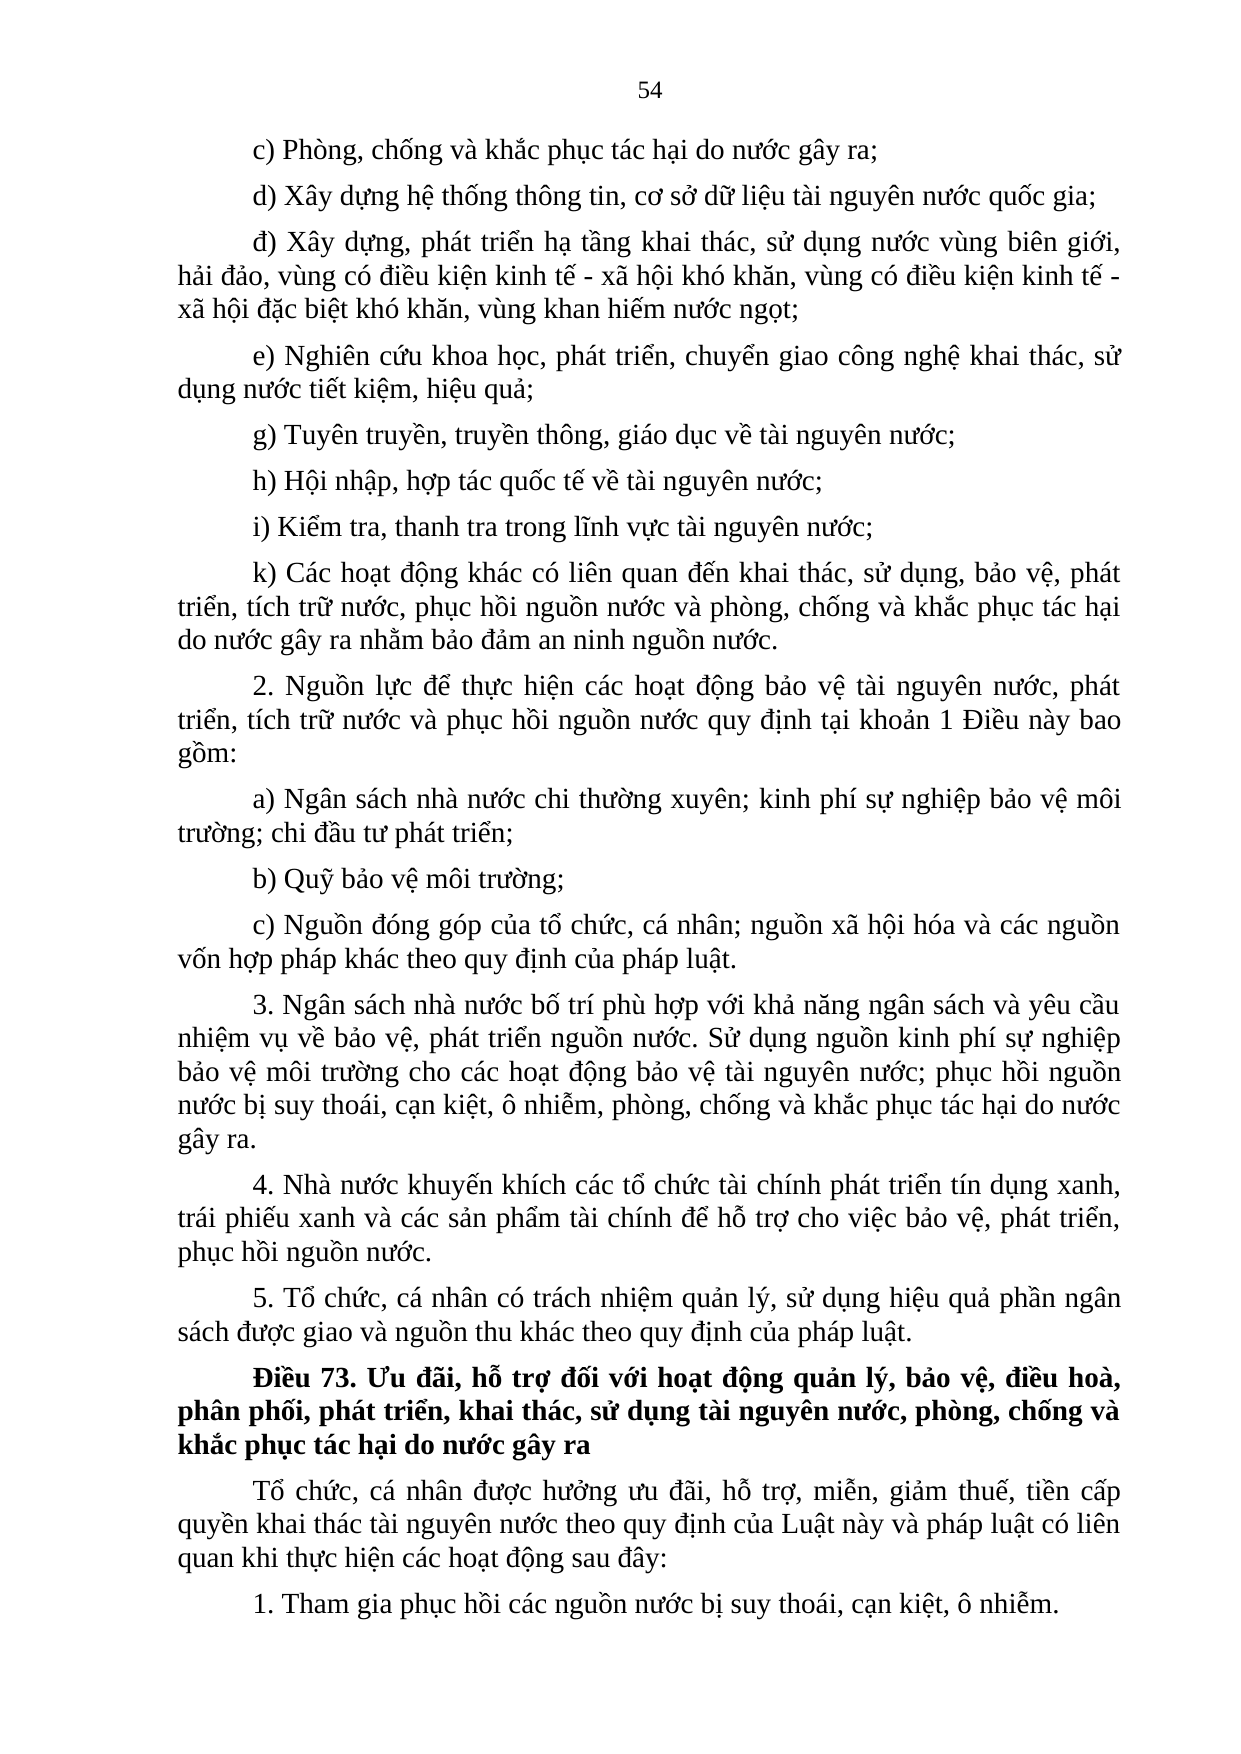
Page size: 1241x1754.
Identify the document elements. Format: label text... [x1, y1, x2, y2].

text b) Quỹ bảo vệ môi trường; [177, 861, 1122, 895]
text e) Nghiên cứu khoa học, phát triển, chuyển giao công nghệ khai thác, sử dụng nước tiết kiệm, hiệu quả; [177, 338, 1122, 405]
text đ) Xây dựng, phát triển hạ tầng khai thác, sử dụng nước vùng biên giới, hải đảo, vùng có điều kiện kinh tế - xã hội khó khăn, vùng có điều kiện kinh tế - xã hội đặc biệt khó khăn, vùng khan hiếm nước ngọt; [177, 224, 1122, 325]
text h) Hội nhập, hợp tác quốc tế về tài nguyên nước; [177, 463, 1122, 497]
text c) Nguồn đóng góp của tổ chức, cá nhân; nguồn xã hội hóa và các nguồn vốn hợp pháp khác theo quy định của pháp luật. [177, 907, 1122, 974]
subtitle Điều 73. Ưu đãi, hỗ trợ đối với hoạt động quản lý, bảo vệ, điều hoà, phân phối, phát triển, khai thác, sử dụng tài nguyên nước, phòng, chống và khắc phục tác hại do nước gây ra [177, 1360, 1122, 1460]
text 4. Nhà nước khuyến khích các tổ chức tài chính phát triển tín dụng xanh, trái phiếu xanh và các sản phẩm tài chính để hỗ trợ cho việc bảo vệ, phát triển, phục hồi nguồn nước. [177, 1167, 1122, 1268]
text 2. Nguồn lực để thực hiện các hoạt động bảo vệ tài nguyên nước, phát triển, tích trữ nước và phục hồi nguồn nước quy định tại khoản 1 Điều này bao gồm: [177, 668, 1122, 769]
text k) Các hoạt động khác có liên quan đến khai thác, sử dụng, bảo vệ, phát triển, tích trữ nước, phục hồi nguồn nước và phòng, chống và khắc phục tác hại do nước gây ra nhằm bảo đảm an ninh nguồn nước. [177, 555, 1122, 656]
text d) Xây dựng hệ thống thông tin, cơ sở dữ liệu tài nguyên nước quốc gia; [177, 178, 1122, 212]
text c) Phòng, chống và khắc phục tác hại do nước gây ra; [177, 132, 1122, 166]
text 3. Ngân sách nhà nước bố trí phù hợp với khả năng ngân sách và yêu cầu nhiệm vụ về bảo vệ, phát triển nguồn nước. Sử dụng nguồn kinh phí sự nghiệp bảo vệ môi trường cho các hoạt động bảo vệ tài nguyên nước; phục hồi nguồn nước bị suy thoái, cạn kiệt, ô nhiễm, phòng, chống và khắc phục tác hại do nước gây ra. [177, 987, 1122, 1154]
text Tổ chức, cá nhân được hưởng ưu đãi, hỗ trợ, miễn, giảm thuế, tiền cấp quyền khai thác tài nguyên nước theo quy định của Luật này và pháp luật có liên quan khi thực hiện các hoạt động sau đây: [177, 1473, 1122, 1573]
text 1. Tham gia phục hồi các nguồn nước bị suy thoái, cạn kiệt, ô nhiễm. [177, 1586, 1122, 1619]
text 5. Tổ chức, cá nhân có trách nhiệm quản lý, sử dụng hiệu quả phần ngân sách được giao và nguồn thu khác theo quy định của pháp luật. [177, 1280, 1122, 1347]
text i) Kiểm tra, thanh tra trong lĩnh vực tài nguyên nước; [177, 509, 1122, 543]
text a) Ngân sách nhà nước chi thường xuyên; kinh phí sự nghiệp bảo vệ môi trường; chi đầu tư phát triển; [177, 782, 1122, 849]
text g) Tuyên truyền, truyền thông, giáo dục về tài nguyên nước; [177, 417, 1122, 451]
